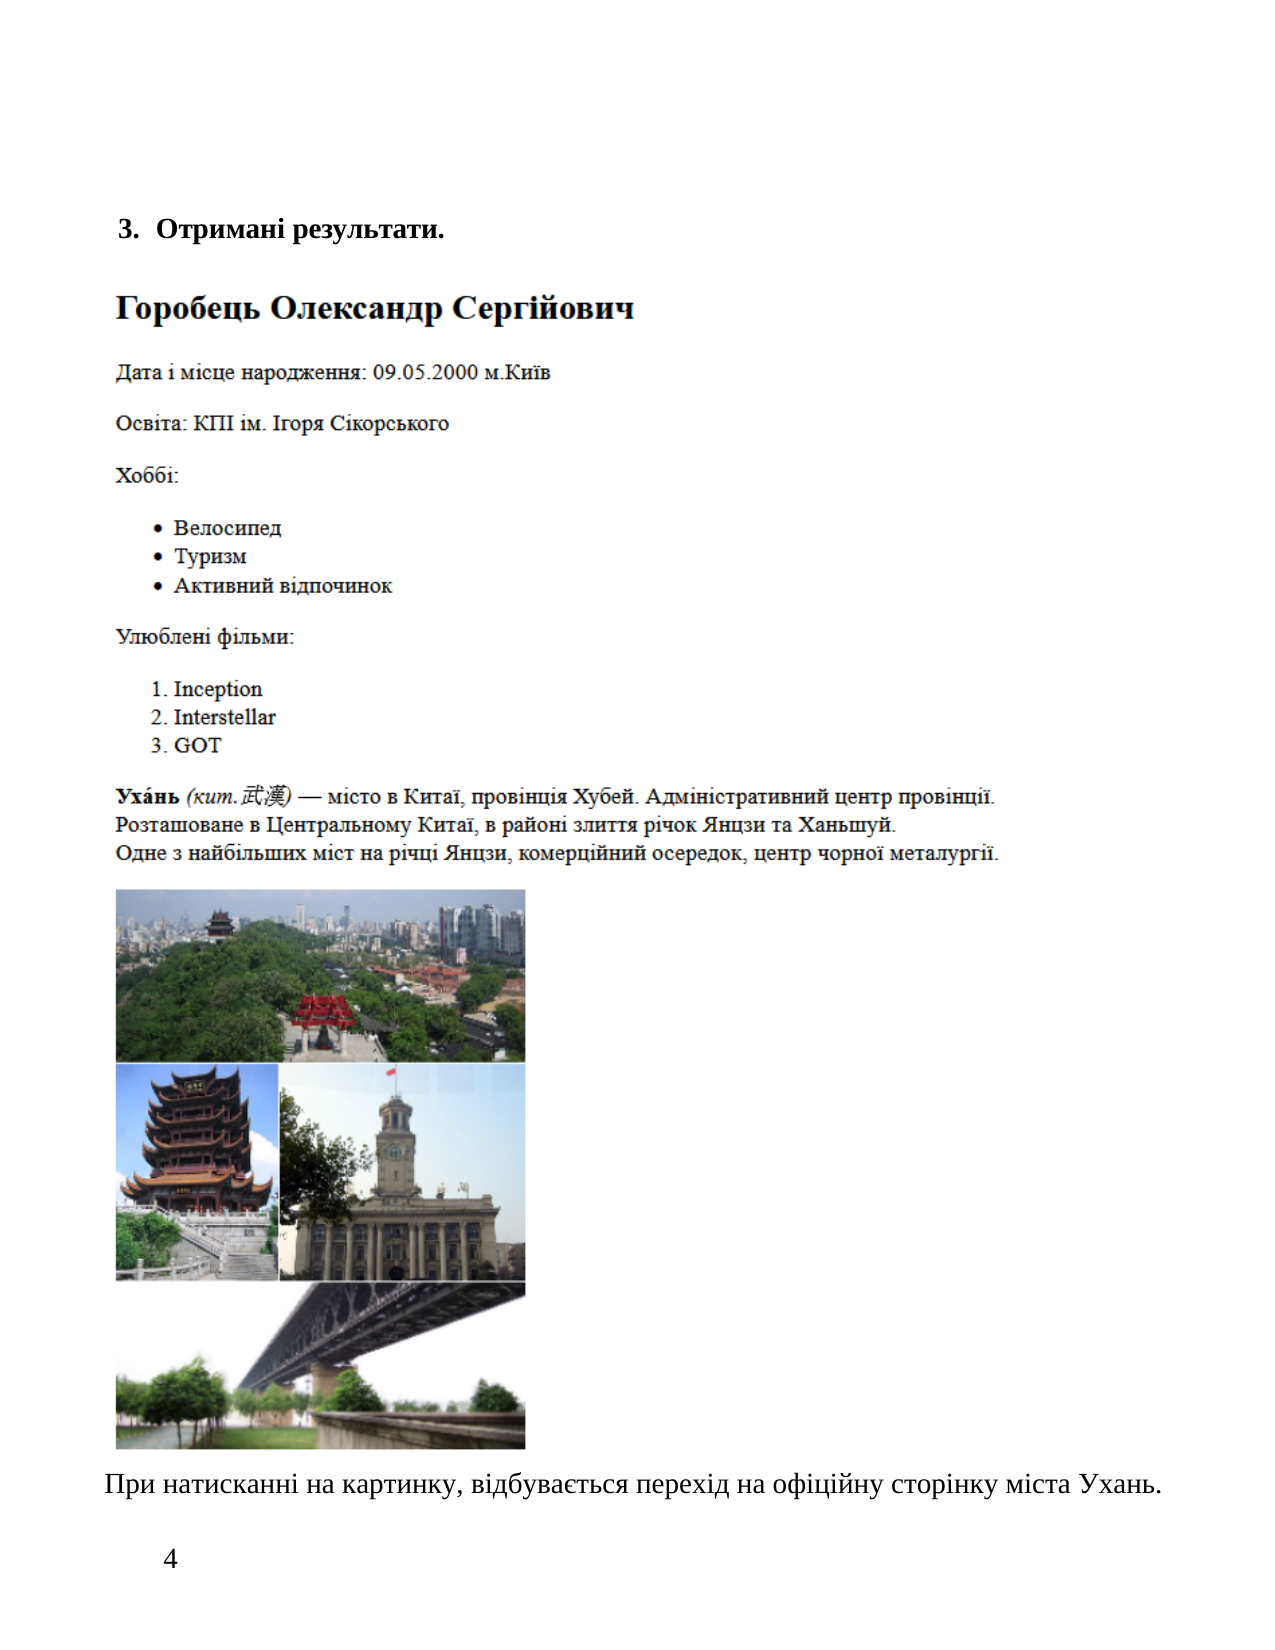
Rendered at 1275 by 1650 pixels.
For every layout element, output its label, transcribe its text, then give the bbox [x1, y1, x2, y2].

picture [104, 268, 1092, 1467]
text При натисканні на картинку, відбувається перехід на офіційну сторінку міста Ухань. [104, 1467, 1226, 1500]
subtitle Отримані результати. [118, 211, 1226, 244]
